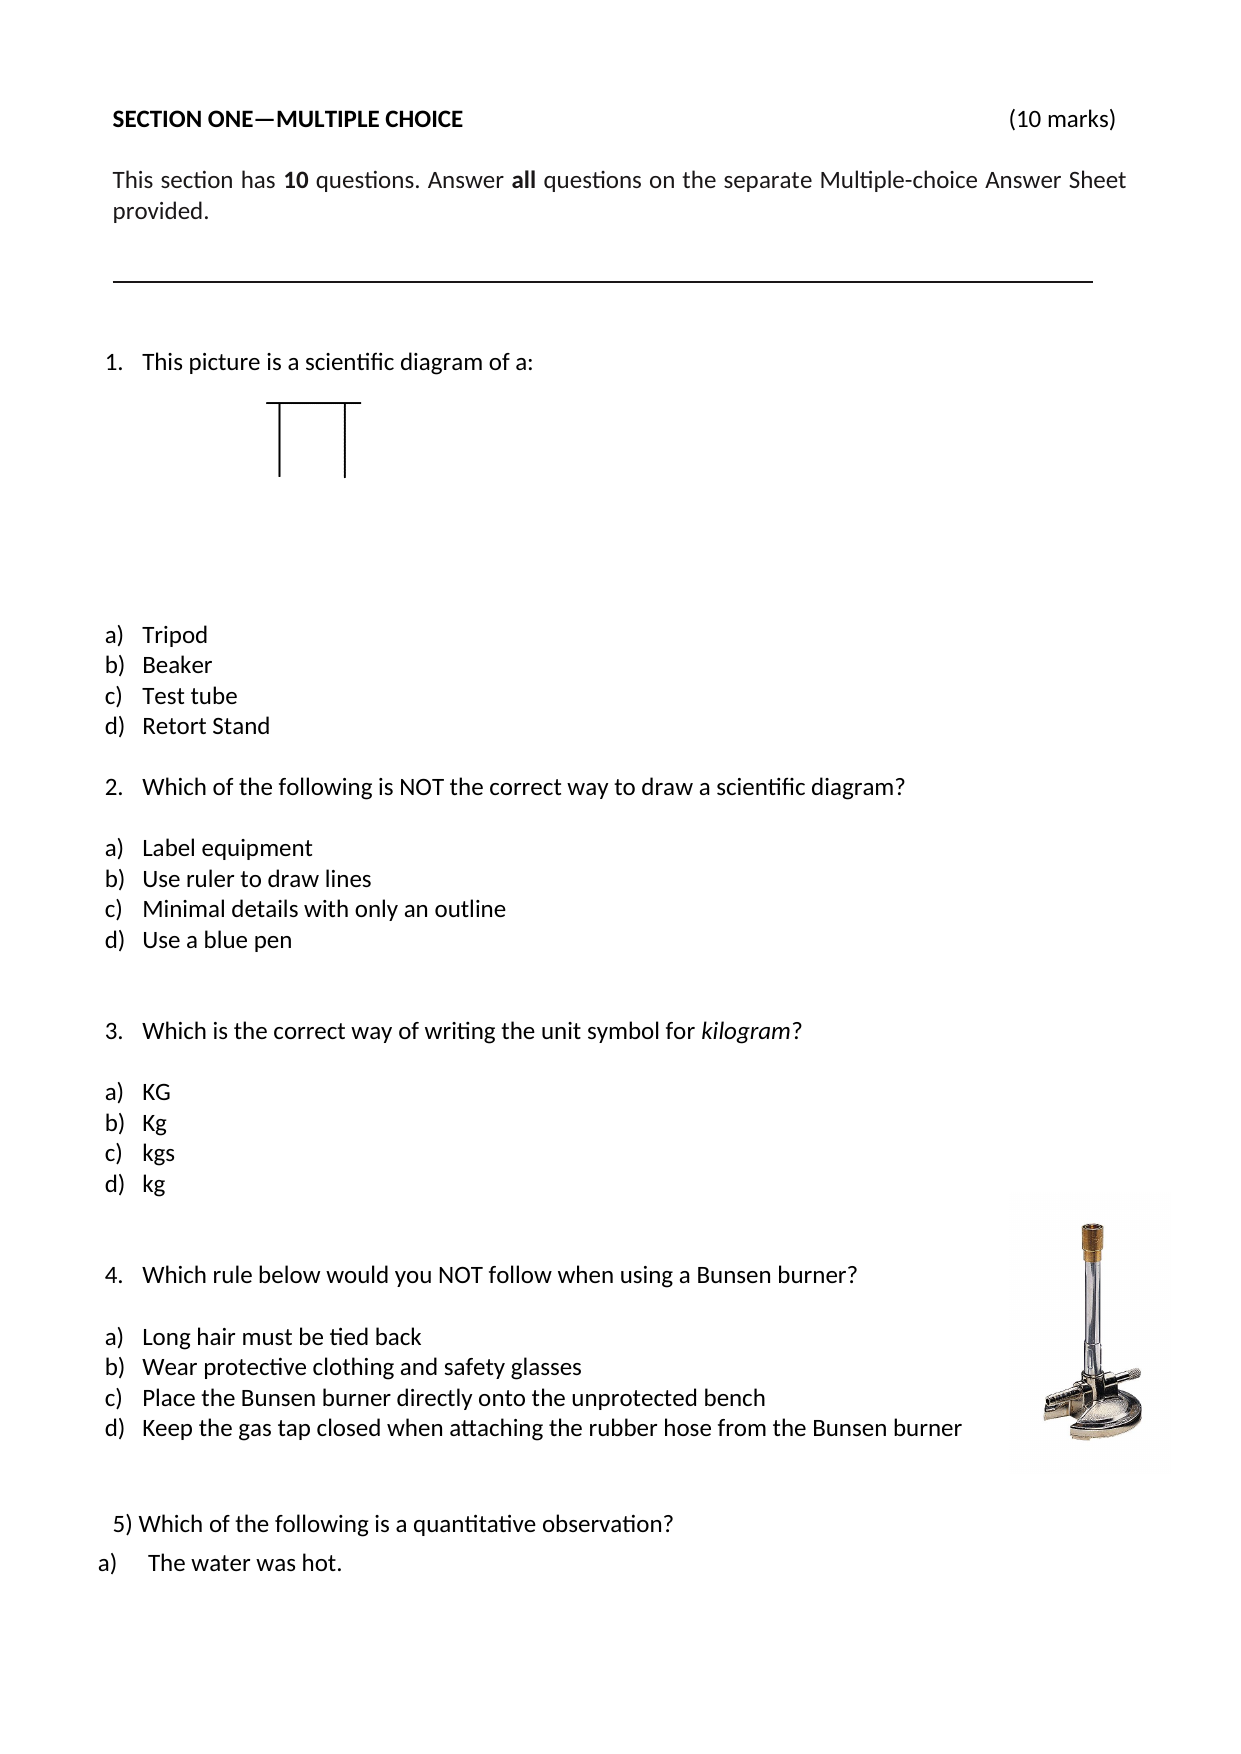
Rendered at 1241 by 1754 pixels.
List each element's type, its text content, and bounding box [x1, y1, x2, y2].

list Which of the following is NOT the correct way to draw a scientific diagram? [104, 771, 1128, 802]
list 5) Which of the following is a quantitative observation? [112, 1508, 1128, 1538]
list Test tube [104, 680, 1128, 710]
list kgs [104, 1138, 1128, 1168]
list kg [104, 1168, 1128, 1199]
list Tripod [104, 619, 1128, 649]
list The water was hot. [98, 1547, 1128, 1577]
list This picture is a scientific diagram of a: [104, 346, 1128, 376]
list Wear protective clothing and safety glasses [104, 1351, 1009, 1382]
list Place the Bunsen burner directly onto the unprotected bench [104, 1382, 1009, 1412]
list Kg [104, 1107, 1128, 1138]
text SECTION ONE—MULTIPLE CHOICE (10 marks) [112, 103, 1128, 134]
list Which is the correct way of writing the unit symbol for kilogram? [104, 1016, 1128, 1046]
list Use ruler to draw lines [104, 863, 1128, 893]
list Label equipment [104, 832, 1128, 863]
picture [1009, 1192, 1171, 1474]
list Retort Stand [104, 710, 1128, 741]
list KG [104, 1077, 1128, 1107]
list Long hair must be tied back [104, 1321, 1009, 1351]
list Beaker [104, 649, 1128, 680]
list Use a blue pen [104, 924, 1128, 954]
text This section has 10 questions. Answer all questions on the separate Multiple-choice Answer Sheet provided. [112, 164, 1128, 226]
list Keep the gas tap closed when attaching the rubber hose from the Bunsen burner [104, 1412, 1009, 1443]
picture [261, 392, 361, 486]
list Which rule below would you NOT follow when using a Bunsen burner? [104, 1260, 1009, 1290]
list Minimal details with only an outline [104, 893, 1128, 924]
